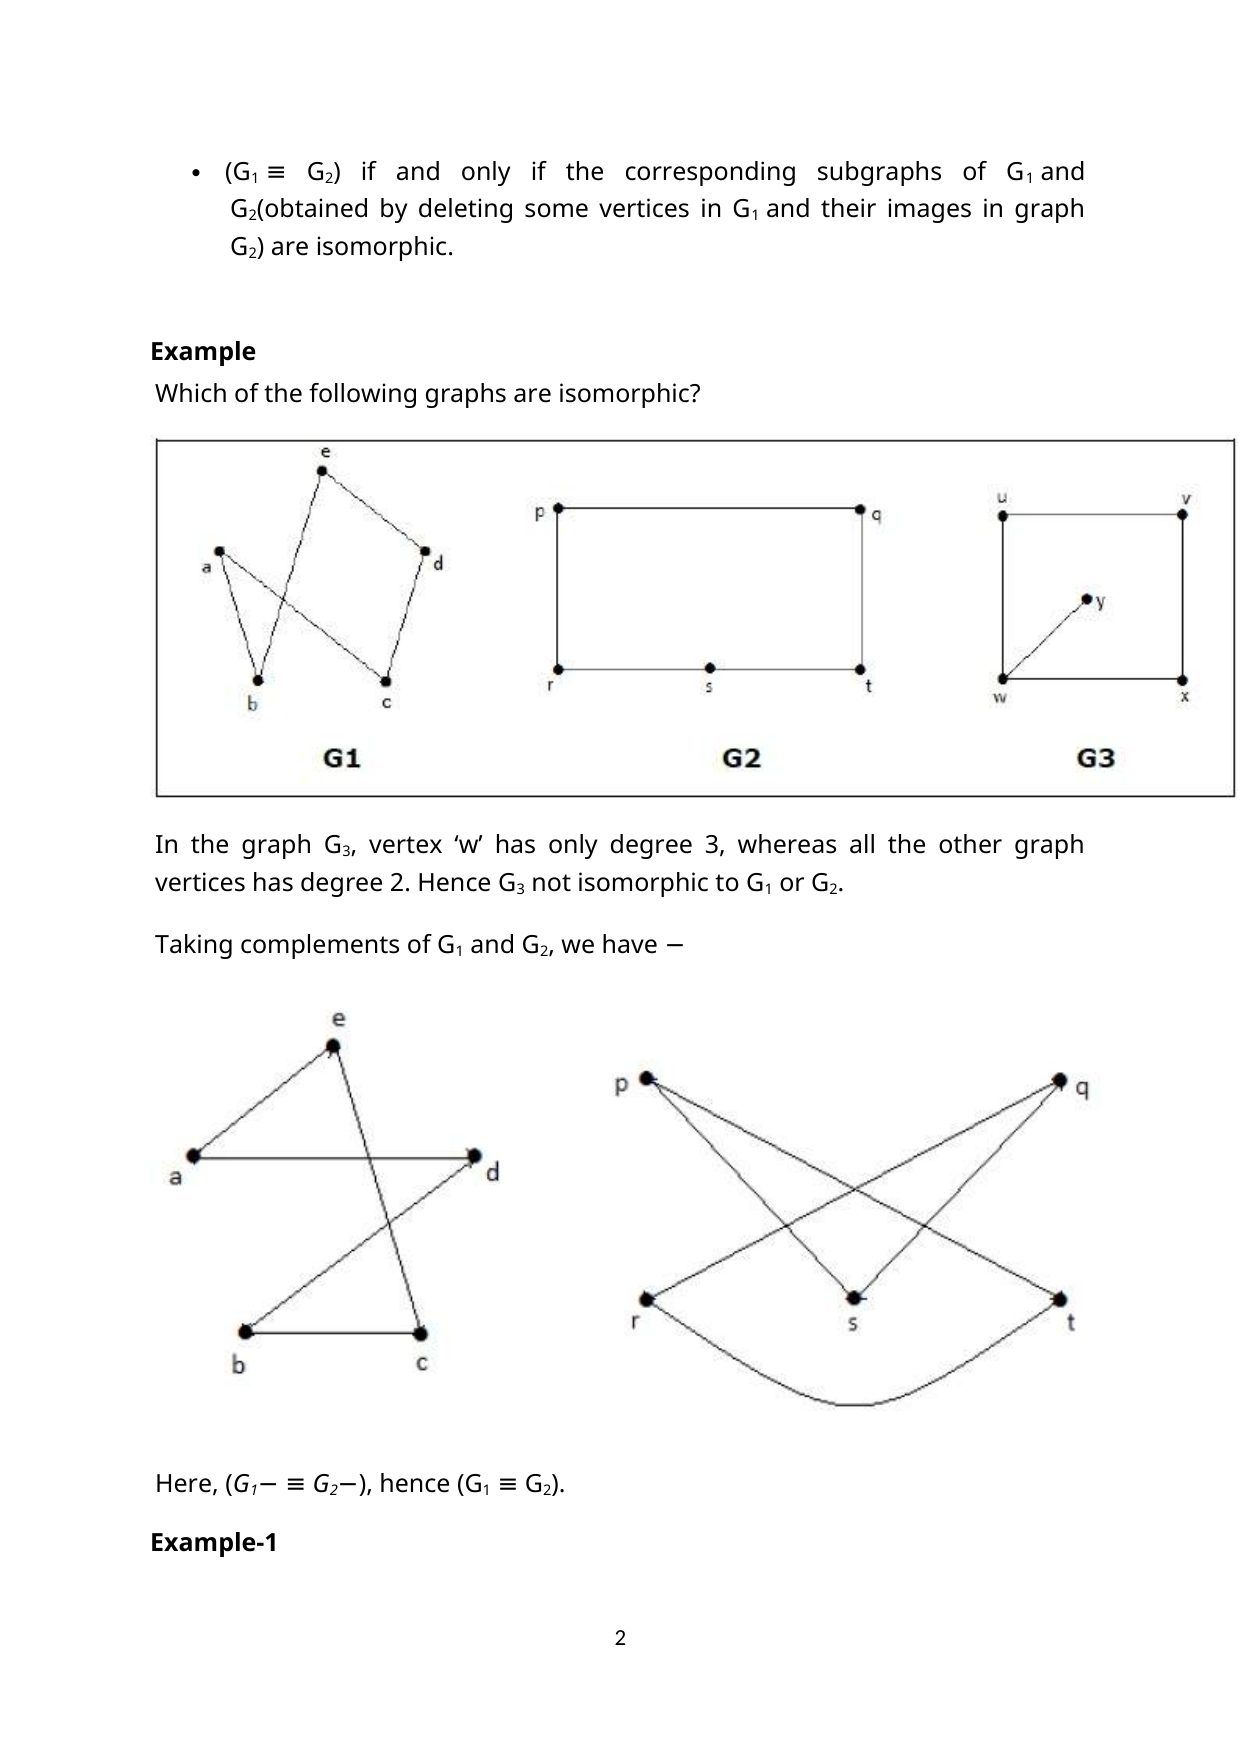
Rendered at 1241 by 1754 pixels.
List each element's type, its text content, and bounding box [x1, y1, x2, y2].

text Taking complements of G1 and G2, we have − [155, 923, 1085, 961]
list (G1 ≡ G2) if and only if the corresponding subgraphs of G1 and G2(obtained by deleting some vertices in G1 and their images in graph G2) are isomorphic. [192, 150, 1085, 262]
text Example-1 [150, 1525, 1090, 1559]
picture [150, 986, 1119, 1438]
text In the graph G3, vertex ‘w’ has only degree 3, whereas all the other graph vertices has degree 2. Hence G3 not isomorphic to G1 or G2. [155, 823, 1085, 898]
text Here, (G1− ≡ G2−), hence (G1 ≡ G2). [155, 1462, 1085, 1500]
subtitle Example [150, 330, 1085, 367]
text Which of the following graphs are isomorphic? [155, 372, 1085, 410]
picture [150, 435, 1240, 799]
